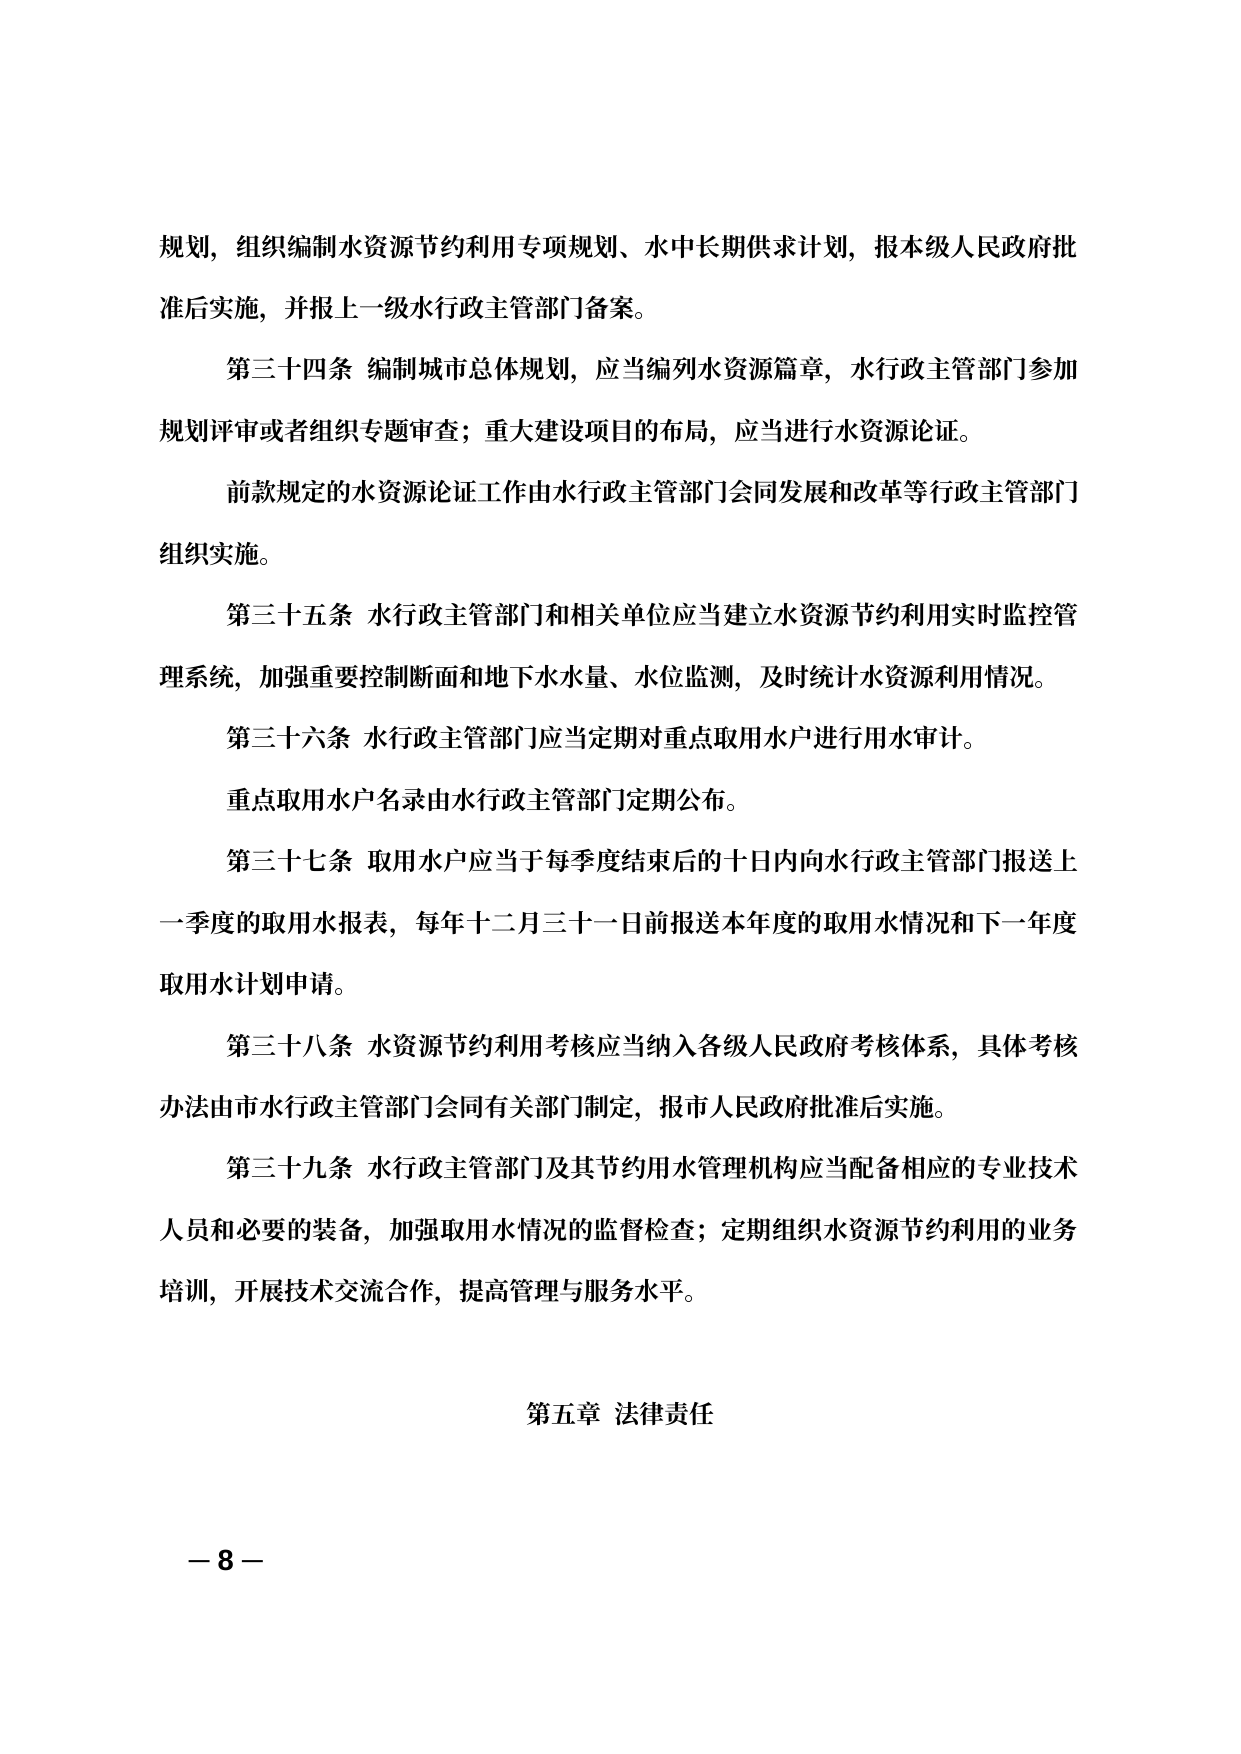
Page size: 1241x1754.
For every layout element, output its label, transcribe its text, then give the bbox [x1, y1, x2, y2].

text 前款规定的水资源论证工作由水行政主管部门会同发展和改革等行政主管部门组织实施。 [159, 453, 1081, 576]
text 第三十七条 取用水户应当于每季度结束后的十日内向水行政主管部门报送上一季度的取用水报表，每年十二月三十一日前报送本年度的取用水情况和下一年度取用水计划申请。 [159, 821, 1081, 1006]
text 第五章 法律责任 [159, 1374, 1081, 1436]
text 第三十八条 水资源节约利用考核应当纳入各级人民政府考核体系，具体考核办法由市水行政主管部门会同有关部门制定，报市人民政府批准后实施。 [159, 1006, 1081, 1129]
text 第三十四条 编制城市总体规划，应当编列水资源篇章，水行政主管部门参加规划评审或者组织专题审查；重大建设项目的布局，应当进行水资源论证。 [159, 330, 1081, 453]
text 第三十九条 水行政主管部门及其节约用水管理机构应当配备相应的专业技术人员和必要的装备，加强取用水情况的监督检查；定期组织水资源节约利用的业务培训，开展技术交流合作，提高管理与服务水平。 [159, 1129, 1081, 1313]
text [159, 207, 1081, 330]
text 重点取用水户名录由水行政主管部门定期公布。 [159, 760, 1081, 821]
text 第三十五条 水行政主管部门和相关单位应当建立水资源节约利用实时监控管理系统，加强重要控制断面和地下水水量、水位监测，及时统计水资源利用情况。 [159, 576, 1081, 698]
text 第三十六条 水行政主管部门应当定期对重点取用水户进行用水审计。 [159, 698, 1081, 760]
